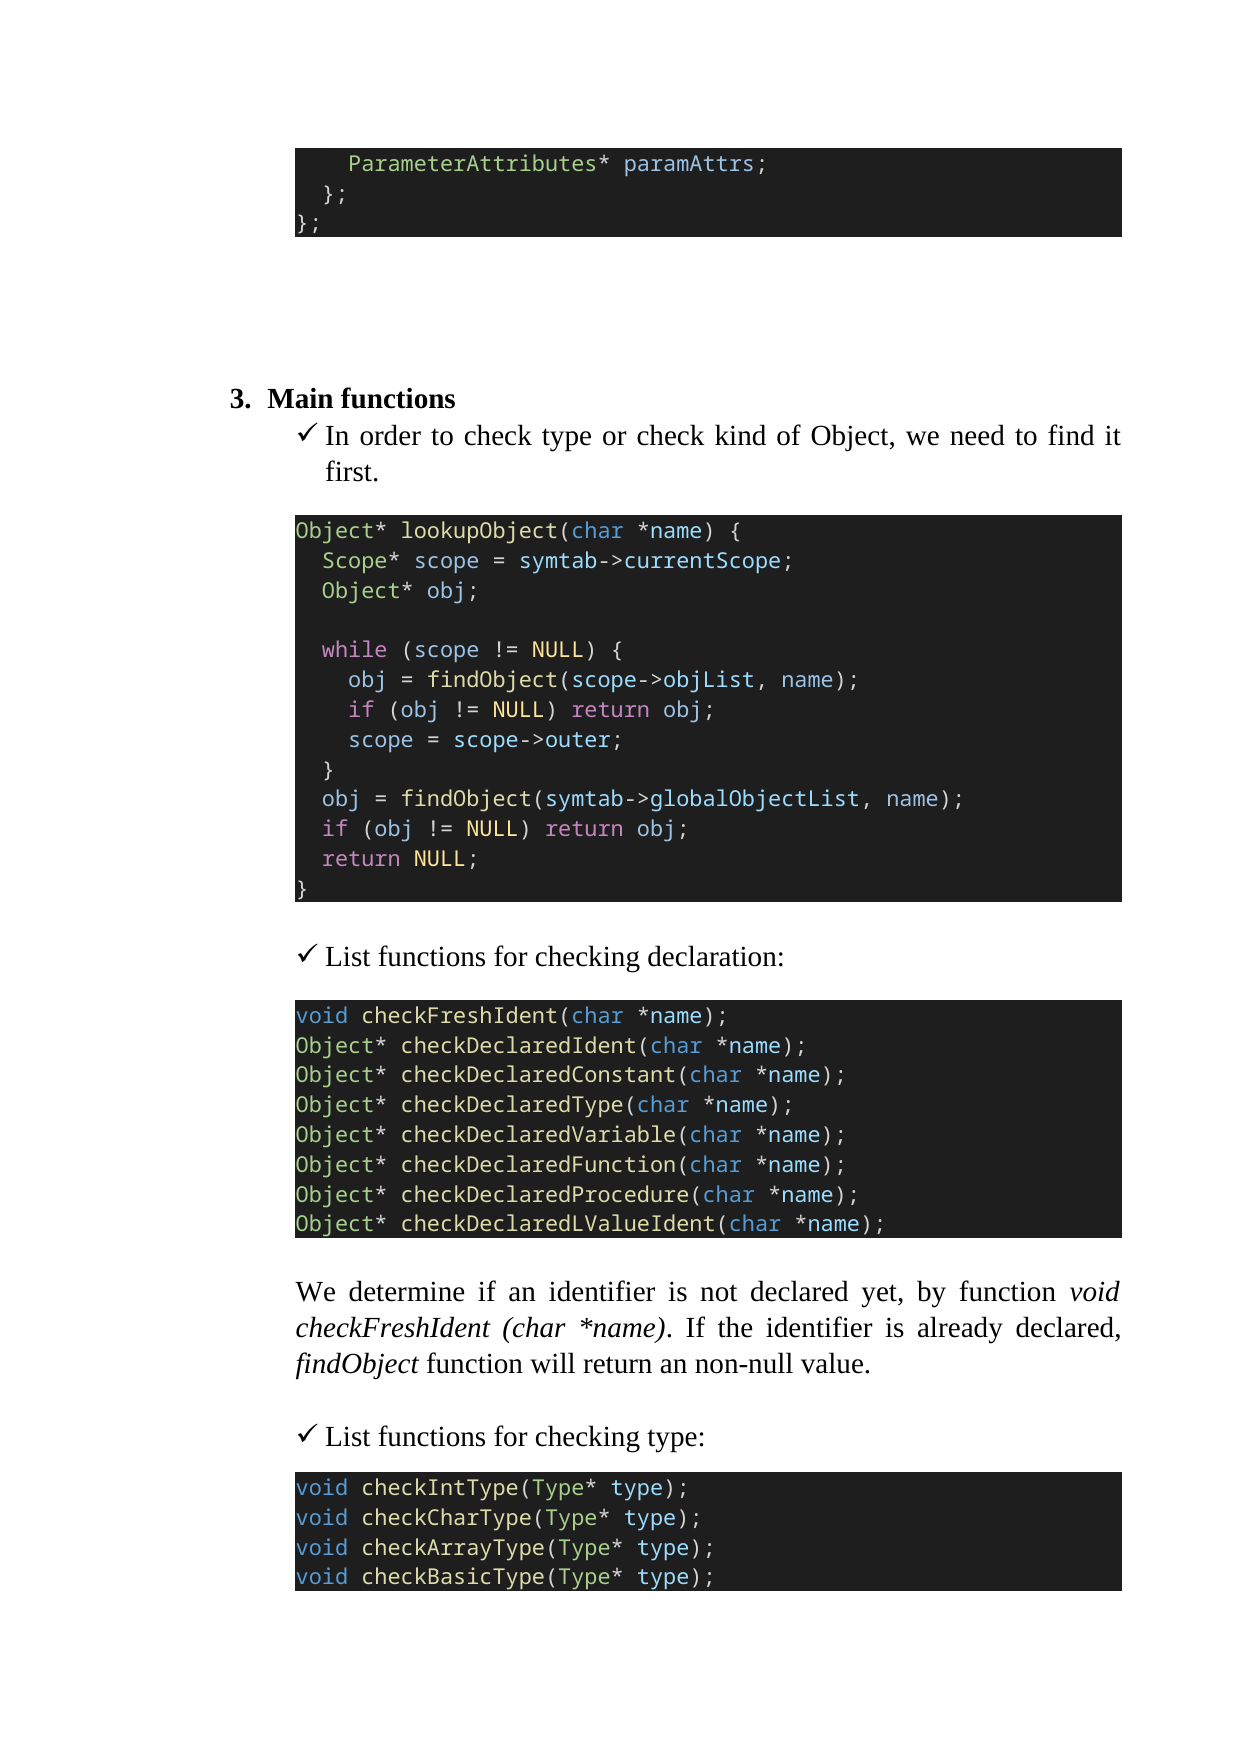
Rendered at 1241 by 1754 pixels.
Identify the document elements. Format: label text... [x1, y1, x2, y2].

text Object* lookupObject(char *name) { [295, 515, 1122, 545]
text Object* checkDeclaredVariable(char *name); [295, 1119, 1122, 1149]
text Object* checkDeclaredConstant(char *name); [295, 1059, 1122, 1089]
text Object* obj; [295, 575, 1122, 604]
text } [295, 753, 1122, 783]
list Main functions [229, 382, 1122, 415]
text obj = findObject(scope->objList, name); [295, 664, 1122, 694]
text Object* checkDeclaredType(char *name); [295, 1089, 1122, 1119]
text } [295, 873, 1122, 902]
list List functions for checking type: [295, 1419, 1122, 1453]
text Scope* scope = symtab->currentScope; [295, 545, 1122, 575]
text while (scope != NULL) { [295, 634, 1122, 664]
text void checkBasicType(Type* type); [295, 1561, 1122, 1591]
text if (obj != NULL) return obj; [295, 694, 1122, 724]
list In order to check type or check kind of Object, we need to find it first. [295, 418, 1122, 488]
list We determine if an identifier is not declared yet, by function void checkFreshIdent (char *name). If the identifier is already declared, findObject function will return an non-null value. [295, 1274, 1122, 1380]
text void checkCharType(Type* type); [295, 1502, 1122, 1531]
text Object* checkDeclaredFunction(char *name); [295, 1149, 1122, 1179]
text obj = findObject(symtab->globalObjectList, name); [295, 783, 1122, 813]
text Object* checkDeclaredProcedure(char *name); [295, 1179, 1122, 1208]
list }; [295, 207, 1122, 237]
text void checkArrayType(Type* type); [295, 1531, 1122, 1561]
list ParameterAttributes* paramAttrs; [295, 148, 1122, 177]
list List functions for checking declaration: [295, 939, 1122, 972]
text Object* checkDeclaredIdent(char *name); [295, 1030, 1122, 1059]
text void checkFreshIdent(char *name); [295, 1000, 1122, 1030]
text Object* checkDeclaredLValueIdent(char *name); [295, 1208, 1122, 1238]
text void checkIntType(Type* type); [295, 1472, 1122, 1502]
text return NULL; [295, 843, 1122, 873]
list }; [295, 177, 1122, 207]
text scope = scope->outer; [295, 724, 1122, 753]
text if (obj != NULL) return obj; [295, 813, 1122, 843]
